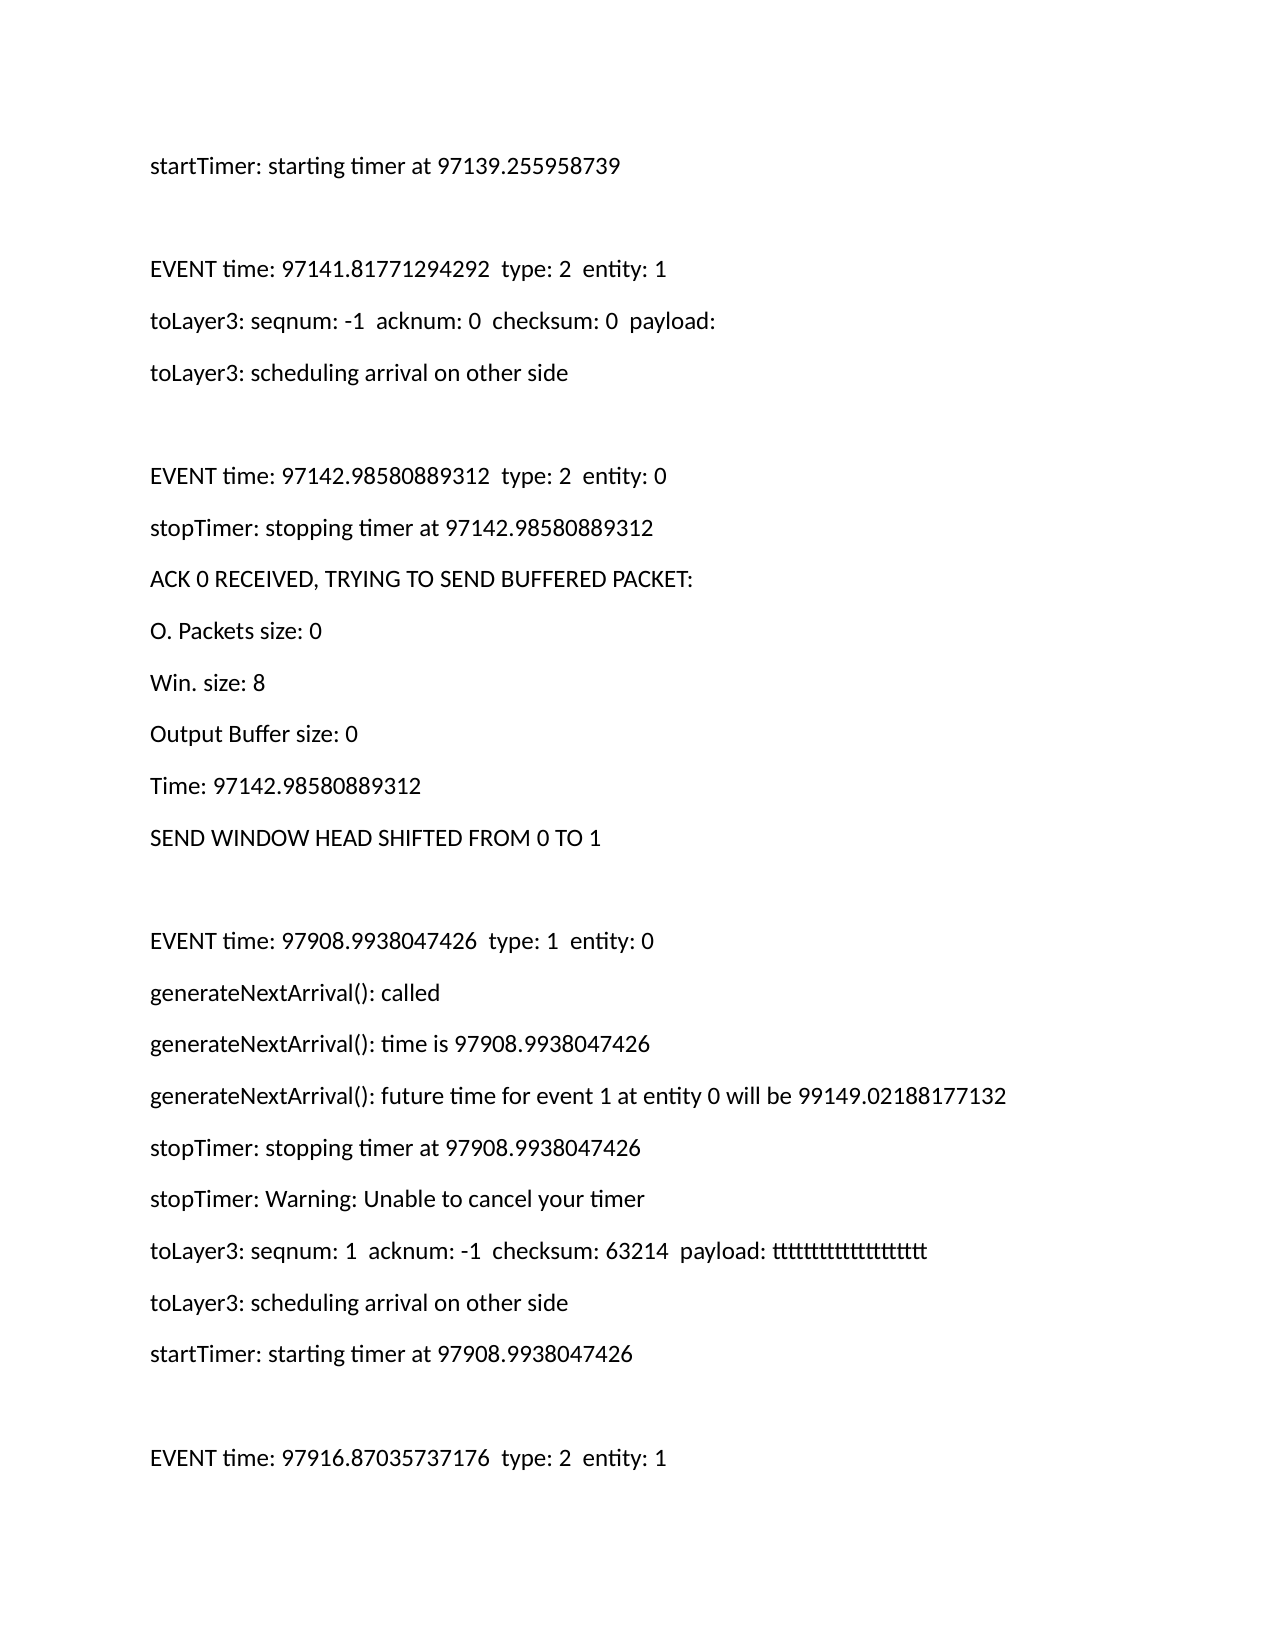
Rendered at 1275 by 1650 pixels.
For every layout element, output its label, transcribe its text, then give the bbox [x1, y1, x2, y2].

text stopTimer: stopping timer at 97142.98580889312 [150, 512, 1125, 542]
text startTimer: starting timer at 97139.255958739 [150, 150, 1125, 181]
text generateNextArrival(): time is 97908.9938047426 [150, 1028, 1125, 1059]
text Win. size: 8 [150, 667, 1125, 697]
text O. Packets size: 0 [150, 615, 1125, 646]
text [150, 1287, 1125, 1317]
text EVENT time: 97141.81771294292 type: 2 entity: 1 [150, 253, 1125, 284]
text SEND WINDOW HEAD SHIFTED FROM 0 TO 1 [150, 822, 1125, 852]
text toLayer3: seqnum: 1 acknum: -1 checksum: 63214 payload: tttttttttttttttttttt [150, 1235, 1125, 1266]
text toLayer3: seqnum: -1 acknum: 0 checksum: 0 payload: [150, 305, 1125, 336]
text stopTimer: stopping timer at 97908.9938047426 [150, 1132, 1125, 1162]
text Time: 97142.98580889312 [150, 770, 1125, 801]
text startTimer: starting timer at 97908.9938047426 [150, 1338, 1125, 1369]
text EVENT time: 97916.87035737176 type: 2 entity: 1 [150, 1442, 1125, 1472]
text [150, 357, 1125, 387]
text generateNextArrival(): future time for event 1 at entity 0 will be 99149.02188177132 [150, 1080, 1125, 1111]
text stopTimer: Warning: Unable to cancel your timer [150, 1183, 1125, 1214]
text EVENT time: 97142.98580889312 type: 2 entity: 0 [150, 460, 1125, 491]
text Output Buffer size: 0 [150, 718, 1125, 749]
text EVENT time: 97908.9938047426 type: 1 entity: 0 [150, 925, 1125, 956]
text ACK 0 RECEIVED, TRYING TO SEND BUFFERED PACKET: [150, 563, 1125, 594]
text generateNextArrival(): called [150, 977, 1125, 1007]
